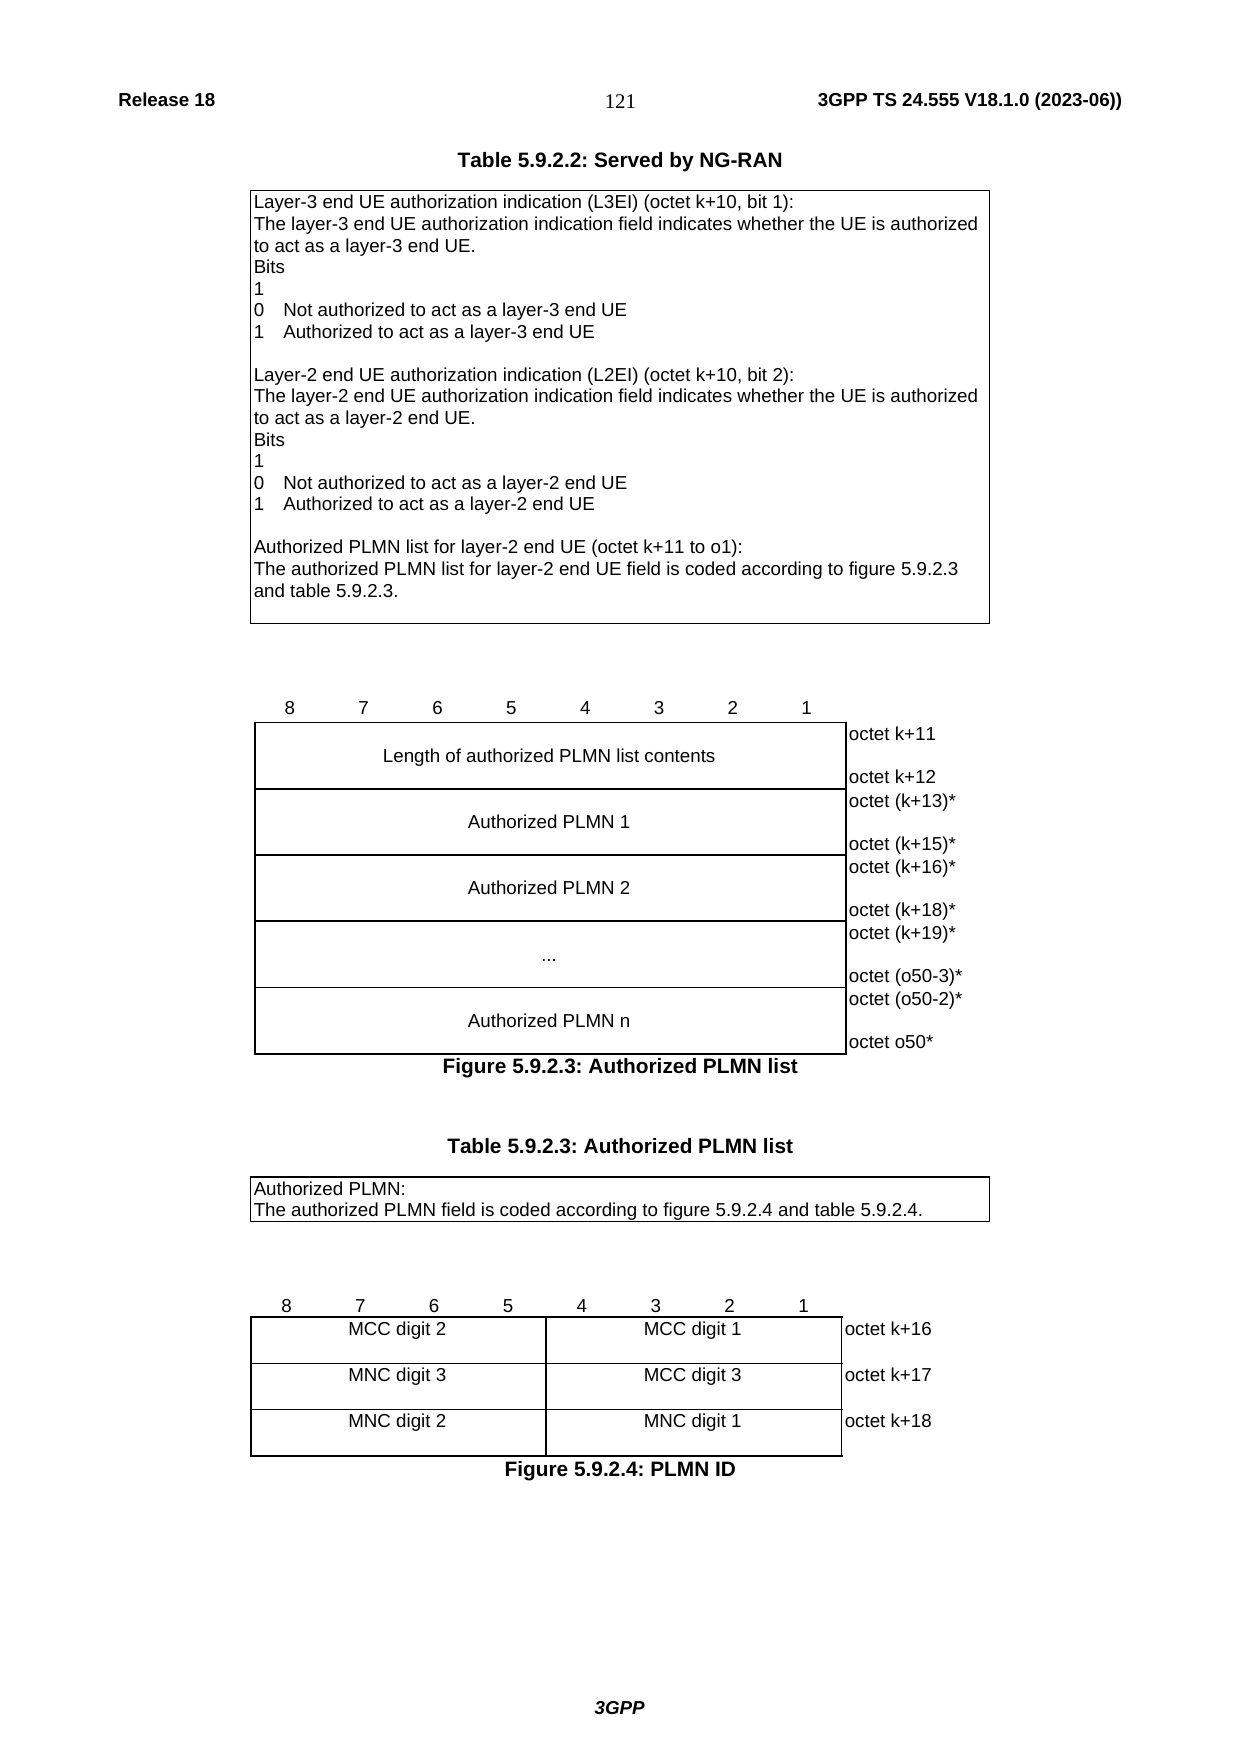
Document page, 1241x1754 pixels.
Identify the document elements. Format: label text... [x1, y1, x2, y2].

text Table 5.9.2.3: Authorized PLMN list [118, 1134, 1122, 1158]
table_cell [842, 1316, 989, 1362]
text Table 5.9.2.2: Served by NG-RAN [118, 147, 1122, 171]
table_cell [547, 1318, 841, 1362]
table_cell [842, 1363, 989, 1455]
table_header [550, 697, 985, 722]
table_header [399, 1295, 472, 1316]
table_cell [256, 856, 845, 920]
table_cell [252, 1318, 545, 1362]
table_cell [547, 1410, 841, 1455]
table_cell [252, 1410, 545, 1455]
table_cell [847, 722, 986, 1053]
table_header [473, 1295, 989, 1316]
text Figure 5.9.2.3: Authorized PLMN list [118, 1054, 1122, 1078]
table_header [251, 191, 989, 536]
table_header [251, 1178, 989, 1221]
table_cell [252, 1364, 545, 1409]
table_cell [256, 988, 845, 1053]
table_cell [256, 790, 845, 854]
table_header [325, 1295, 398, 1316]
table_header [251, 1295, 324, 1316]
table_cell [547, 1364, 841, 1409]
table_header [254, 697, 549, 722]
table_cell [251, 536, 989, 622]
text Figure 5.9.2.4: PLMN ID [118, 1456, 1122, 1480]
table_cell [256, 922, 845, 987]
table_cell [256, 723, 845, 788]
